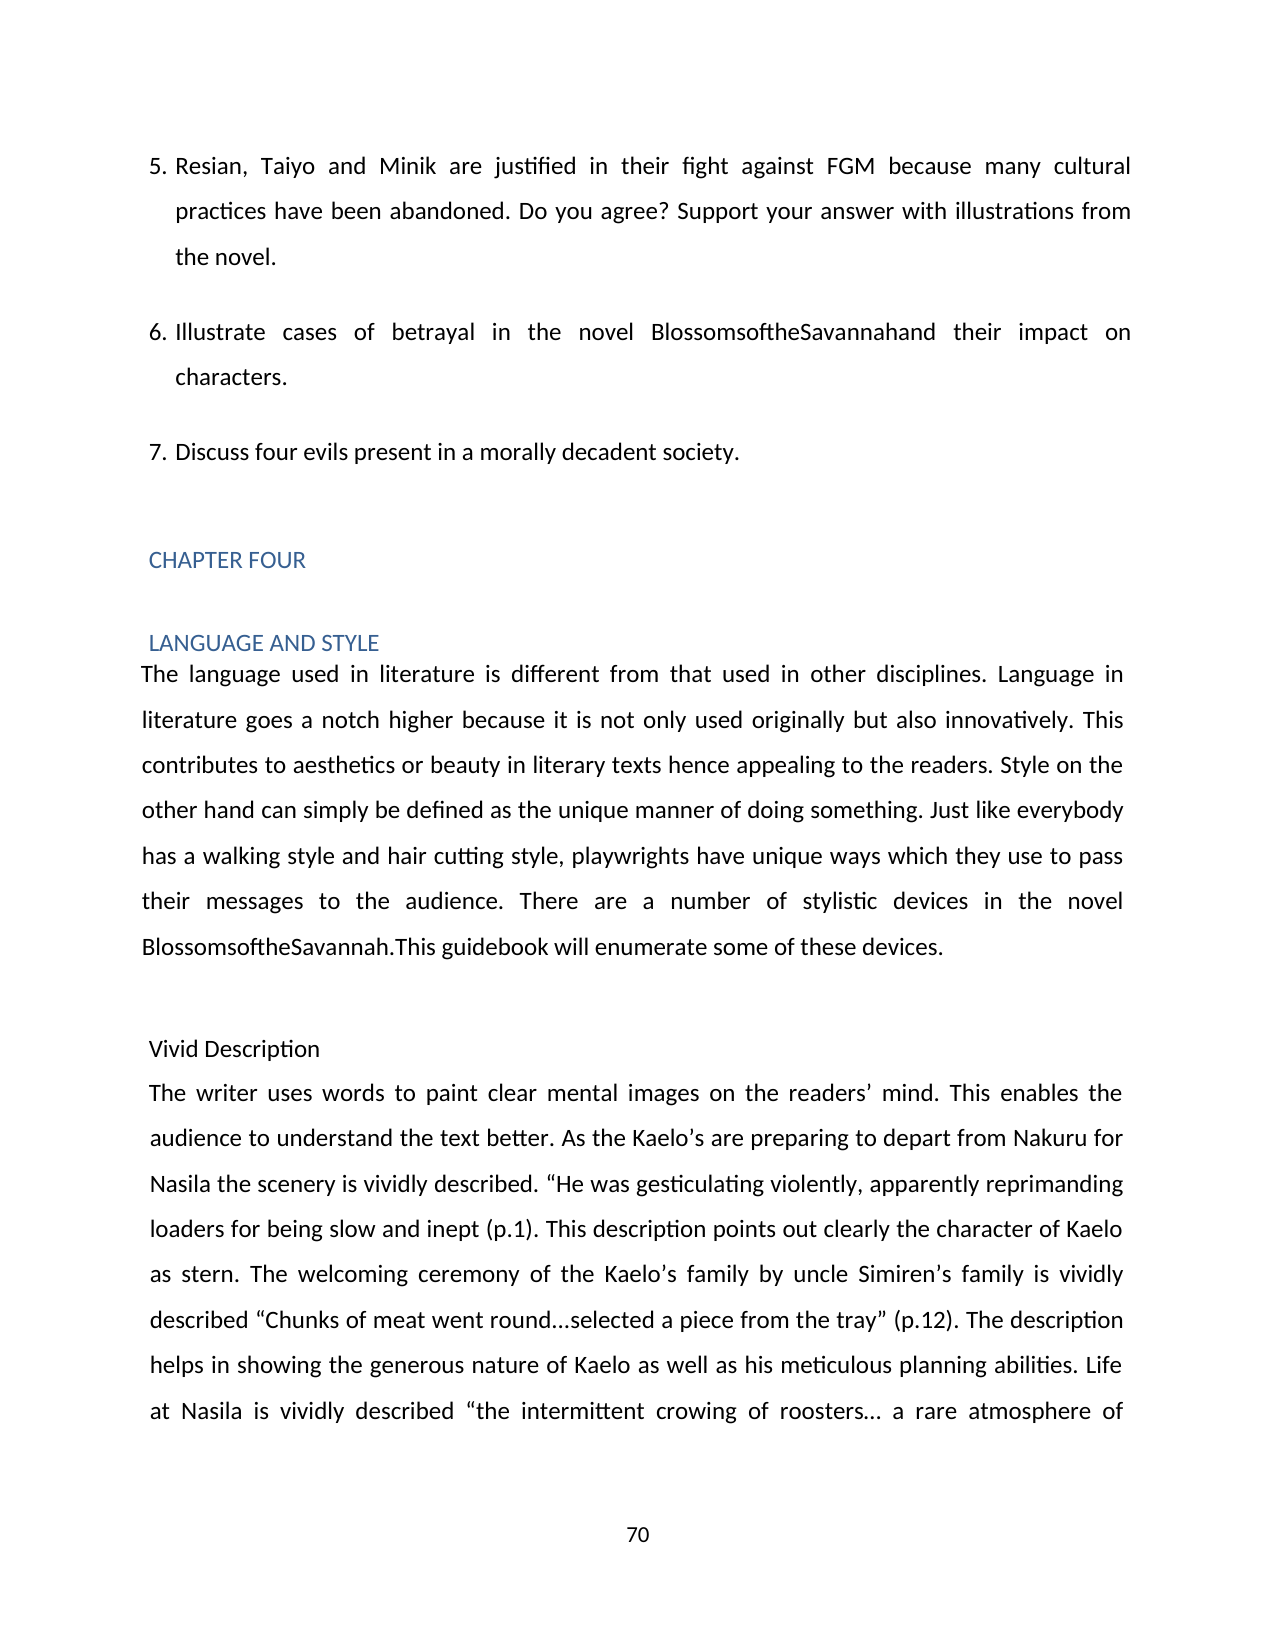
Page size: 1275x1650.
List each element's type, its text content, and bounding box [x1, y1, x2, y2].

subtitle LANGUAGE AND STYLE [148, 627, 1136, 657]
subtitle CHAPTER FOUR [148, 545, 1136, 575]
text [148, 1077, 1125, 1425]
list Resian, Taiyo and Minik are justified in their fight against FGM because many cultural practices have been abandoned. Do you agree? Support your answer with illustrations from the novel. [148, 150, 1133, 271]
text Vivid Description [148, 1033, 1133, 1063]
list Illustrate cases of betrayal in the novel BlossomsoftheSavannahand their impact on characters. [148, 316, 1133, 392]
list Discuss four evils present in a morally decadent society. [148, 436, 1133, 466]
text The language used in literature is different from that used in other disciplines. Language in literature goes a notch higher because it is not only used originally but also innovatively. This contributes to aesthetics or beauty in literary texts hence appealing to the readers. Style on the other hand can simply be defined as the unique manner of doing something. Just like everybody has a walking style and hair cutting style, playwrights have unique ways which they use to pass their messages to the audience. There are a number of stylistic devices in the novel BlossomsoftheSavannah.This guidebook will enumerate some of these devices. [141, 658, 1125, 961]
